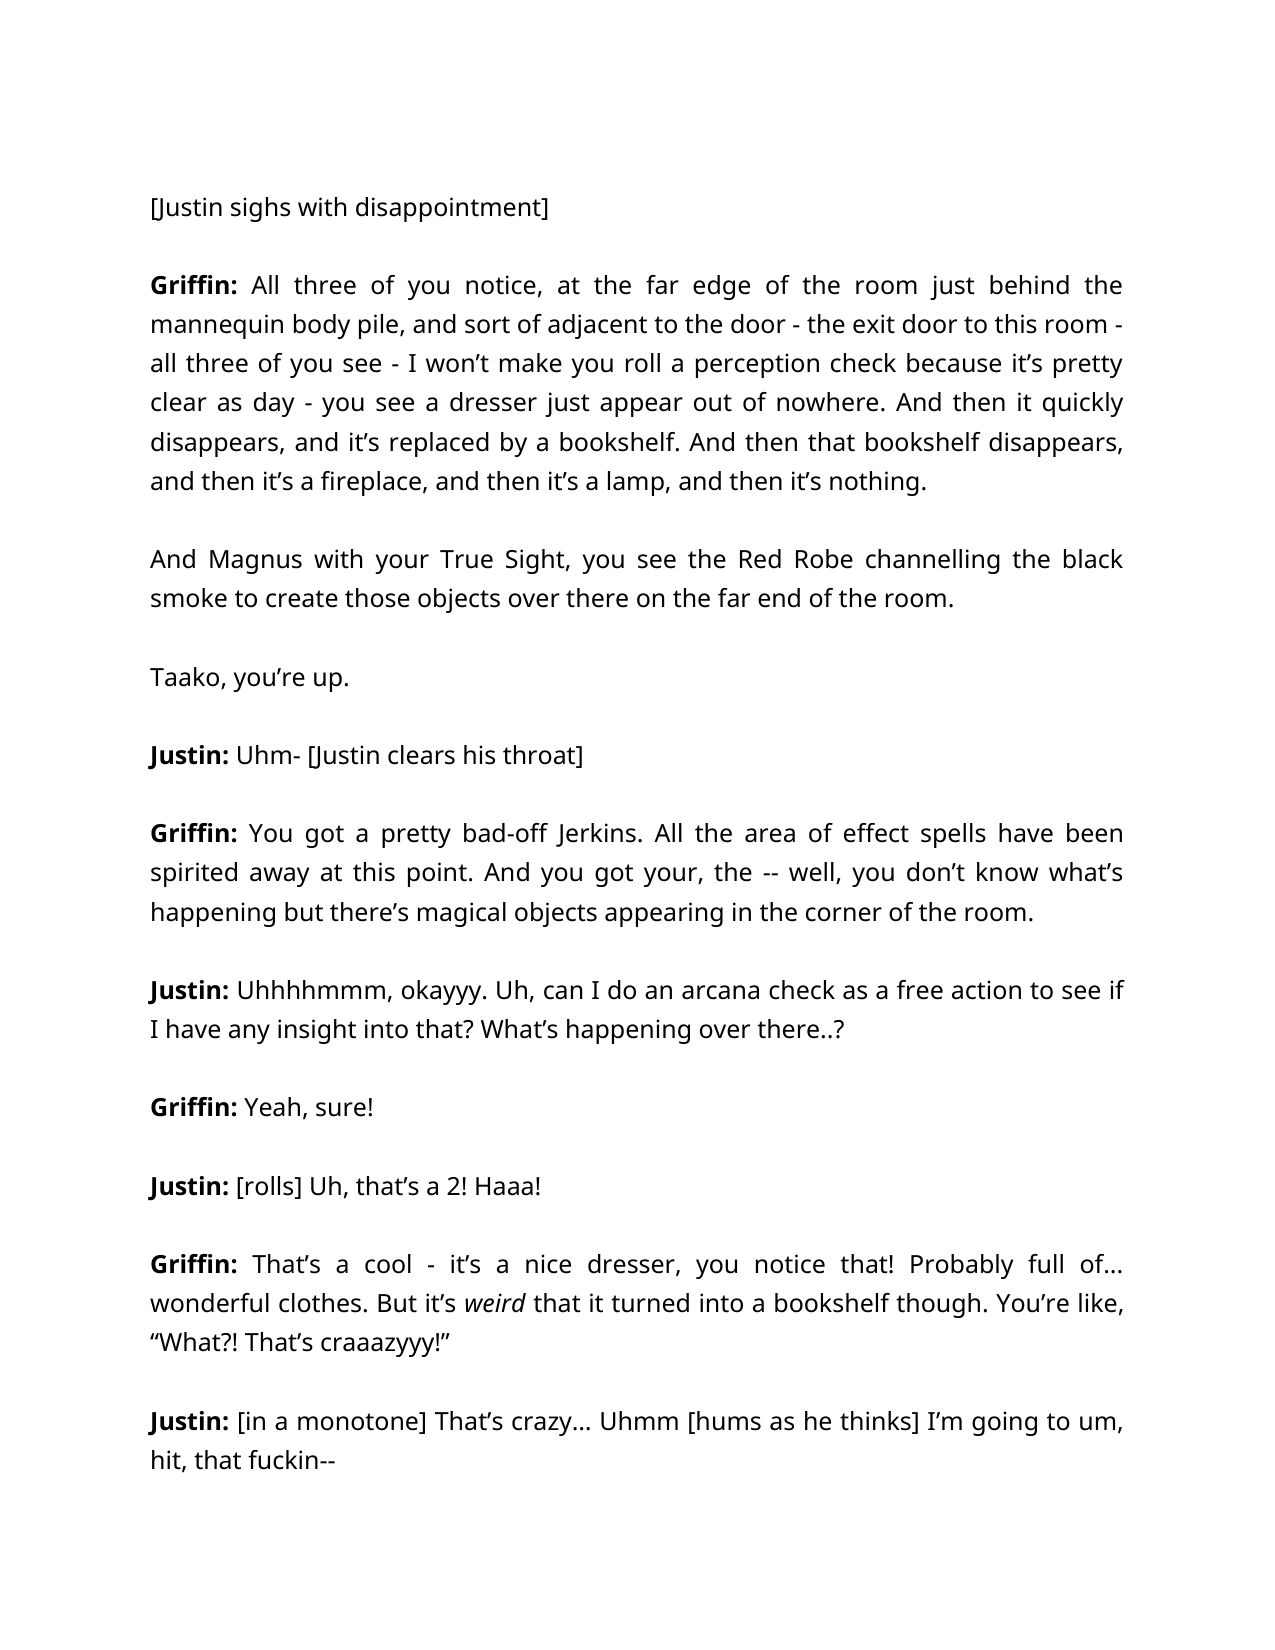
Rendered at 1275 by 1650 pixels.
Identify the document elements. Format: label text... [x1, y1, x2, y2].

text Griffin: That’s a cool - it’s a nice dresser, you notice that! Probably full of... wonderful clothes. But it’s weird that it turned into a bookshelf though. You’re like, “What?! That’s craaazyyy!” [150, 1247, 1125, 1359]
text Justin: [rolls] Uh, that’s a 2! Haaa! [150, 1168, 1125, 1202]
text And Magnus with your True Sight, you see the Red Robe channelling the black smoke to create those objects over there on the far end of the room. [150, 542, 1125, 615]
text Griffin: All three of you notice, at the far edge of the room just behind the mannequin body pile, and sort of adjacent to the door - the exit door to this room - all three of you see - I won’t make you roll a perception check because it’s pretty clear as day - you see a dresser just appear out of nowhere. And then it quickly disappears, and it’s replaced by a bookshelf. And then that bookshelf disappears, and then it’s a fireplace, and then it’s a lamp, and then it’s nothing. [150, 267, 1125, 497]
text Justin: Uhhhhmmm, okayyy. Uh, can I do an arcana check as a free action to see if I have any insight into that? What’s happening over there..? [150, 972, 1125, 1046]
text [Justin sighs with disappointment] [150, 189, 1125, 223]
text Taako, you’re up. [150, 659, 1125, 693]
text Justin: Uhm- [Justin clears his throat] [150, 737, 1125, 772]
text Justin: [in a monotone] That’s crazy… Uhmm [hums as he thinks] I’m going to um, hit, that fuckin-- [150, 1403, 1125, 1477]
text Griffin: Yeah, sure! [150, 1090, 1125, 1124]
text Griffin: You got a pretty bad-off Jerkins. All the area of effect spells have been spirited away at this point. And you got your, the -- well, you don’t know what’s happening but there’s magical objects appearing in the corner of the room. [150, 816, 1125, 928]
